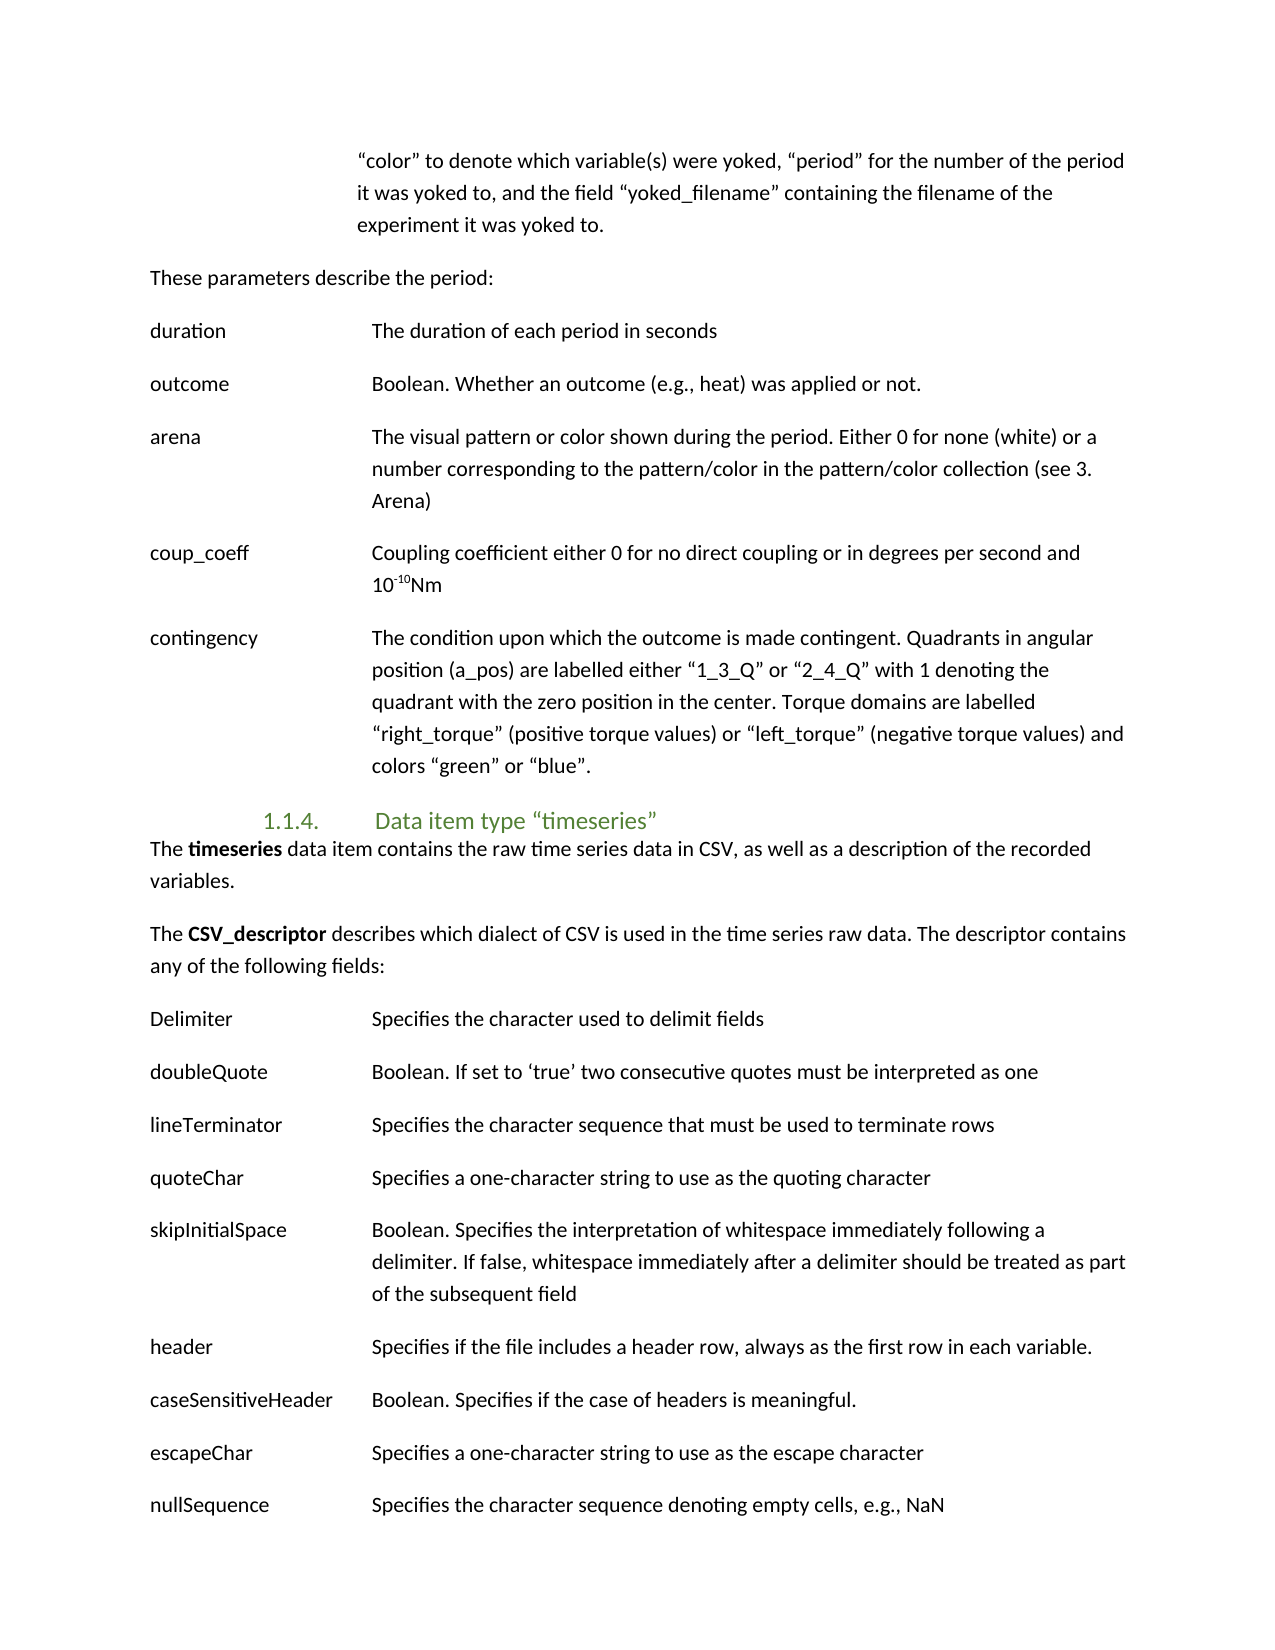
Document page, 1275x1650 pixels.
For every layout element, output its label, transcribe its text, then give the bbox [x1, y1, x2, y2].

text The CSV_descriptor describes which dialect of CSV is used in the time series raw data. The descriptor contains any of the following fields: [150, 920, 1127, 979]
text outcome Boolean. Whether an outcome (e.g., heat) was applied or not. [150, 370, 1127, 397]
text caseSensitiveHeader Boolean. Specifies if the case of headers is meaningful. [150, 1386, 1127, 1413]
text nullSequence Specifies the character sequence denoting empty cells, e.g., NaN [150, 1492, 1127, 1518]
text doubleQuote Boolean. If set to ‘true’ two consecutive quotes must be interpreted as one [150, 1058, 1127, 1085]
text The timeseries data item contains the raw time series data in CSV, as well as a description of the recorded variables. [150, 836, 1127, 894]
text lineTerminator Specifies the character sequence that must be used to terminate rows [150, 1111, 1127, 1137]
text quoteChar Specifies a one-character string to use as the quoting character [150, 1164, 1127, 1190]
subtitle Data item type “timeseries” [262, 805, 1127, 836]
text Delimiter Specifies the character used to delimit fields [150, 1005, 1127, 1032]
text duration The duration of each period in seconds [150, 317, 1127, 344]
text contingency The condition upon which the outcome is made contingent. Quadrants in angular position (a_pos) are labelled either “1_3_Q” or “2_4_Q” with 1 denoting the quadrant with the zero position in the center. Torque domains are labelled “right_torque” (positive torque values) or “left_torque” (negative torque values) and colors “green” or “blue”. [150, 624, 1127, 779]
text header Specifies if the file includes a header row, always as the first row in each variable. [150, 1333, 1127, 1360]
text skipInitialSpace Boolean. Specifies the interpretation of whitespace immediately following a delimiter. If false, whitespace immediately after a delimiter should be treated as part of the subsequent field [150, 1216, 1127, 1307]
text coup_coeff Coupling coefficient either 0 for no direct coupling or in degrees per second and 10-10Nm [150, 539, 1127, 598]
text escapeChar Specifies a one-character string to use as the escape character [150, 1439, 1127, 1466]
text arena The visual pattern or color shown during the period. Either 0 for none (white) or a number corresponding to the pattern/color in the pattern/color collection (see 3. Arena) [150, 423, 1127, 513]
text These parameters describe the period: [150, 264, 1127, 291]
